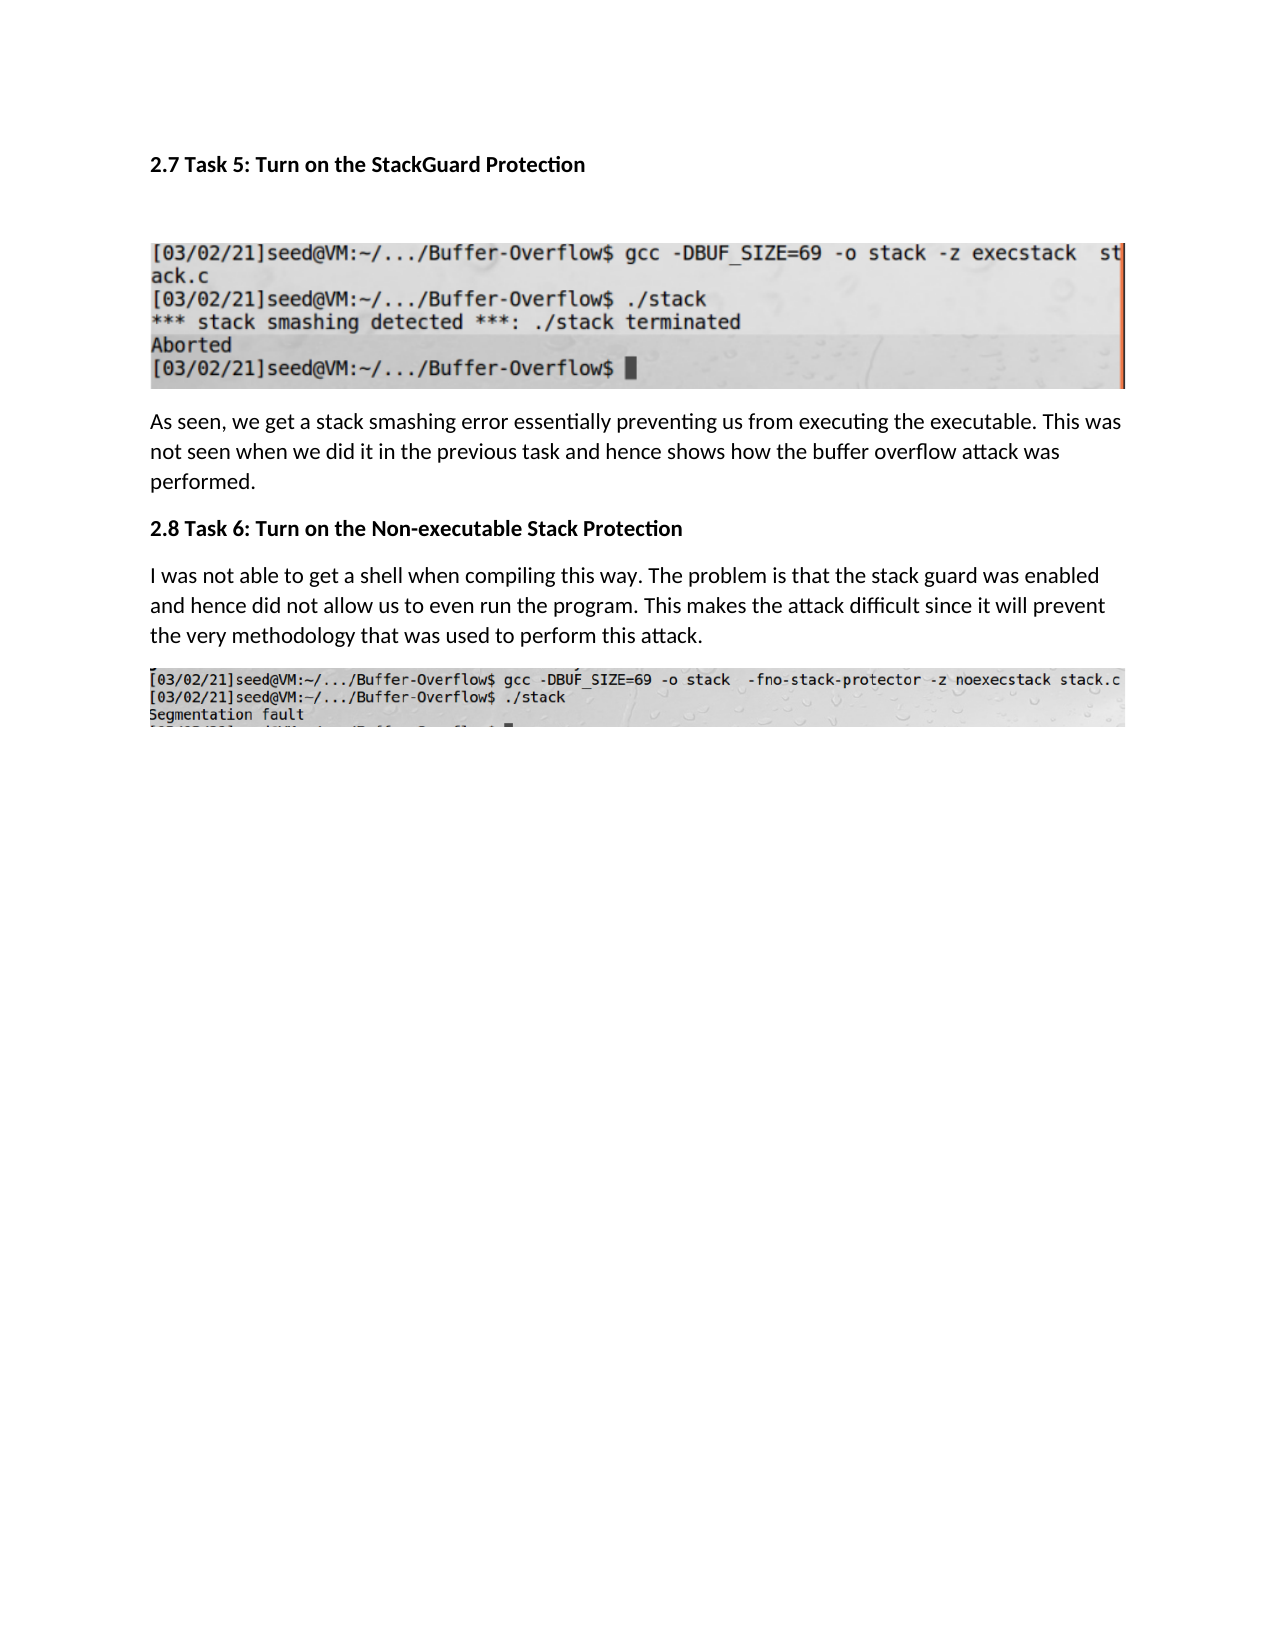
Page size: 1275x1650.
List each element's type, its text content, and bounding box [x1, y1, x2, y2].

text 2.7 Task 5: Turn on the StackGuard Protection [150, 150, 1125, 178]
picture [150, 668, 1125, 727]
text 2.8 Task 6: Turn on the Non-executable Stack Protection [150, 514, 1125, 542]
picture [150, 243, 1125, 389]
text As seen, we get a stack smashing error essentially preventing us from executing the executable. This was not seen when we did it in the previous task and hence shows how the buffer overflow attack was performed. [150, 407, 1125, 495]
text I was not able to get a shell when compiling this way. The problem is that the stack guard was enabled and hence did not allow us to even run the program. This makes the attack difficult since it will prevent the very methodology that was used to perform this attack. [150, 561, 1125, 649]
